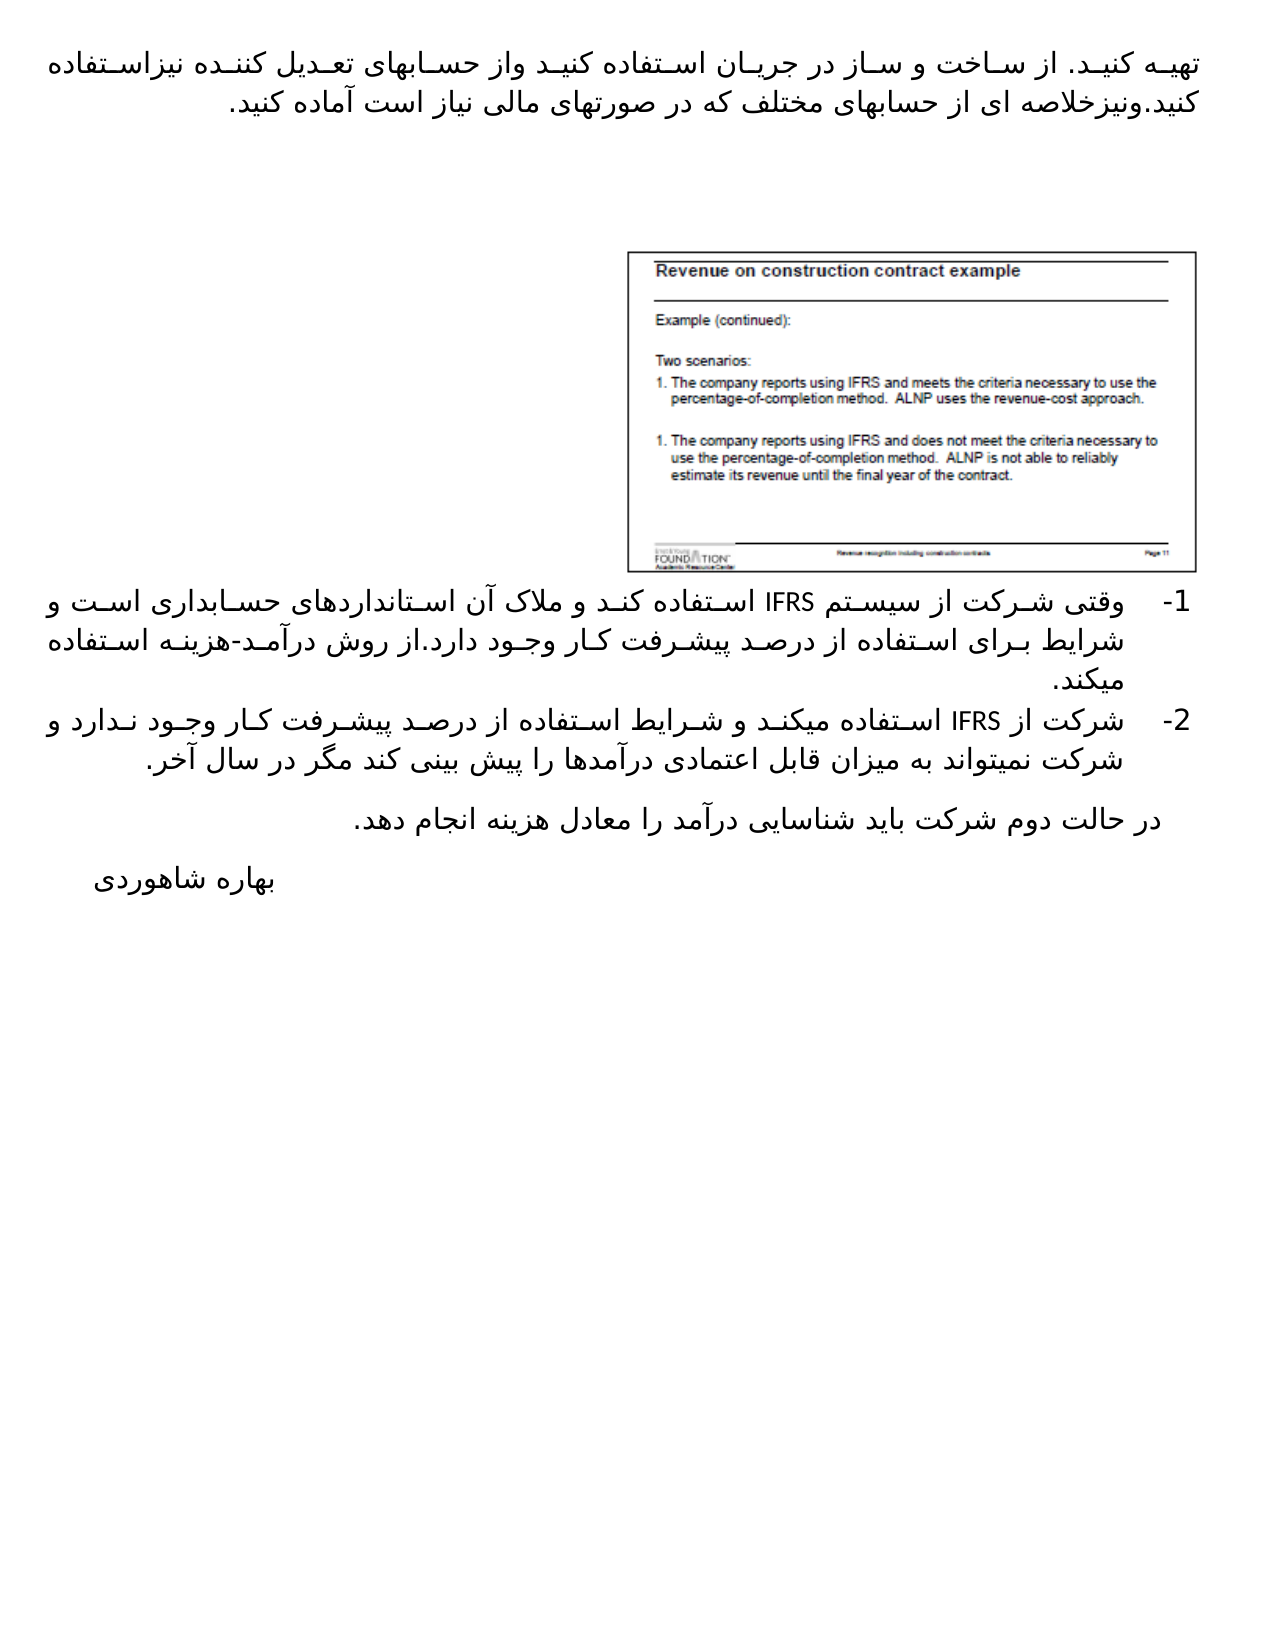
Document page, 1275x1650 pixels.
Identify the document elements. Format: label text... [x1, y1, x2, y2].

picture [623, 244, 1200, 579]
text در حالت دوم شرکت باید شناسایی درآمد را معادل هزینه انجام دهد. [47, 802, 1162, 836]
list وقتی شرکت از سیستم IFRS استفاده کند و ملاک آن استانداردهای حسابداری است و شرایط برای استفاده از درصد پیشرفت کار وجود دارد.از روش درآمد-هزینه استفاده میکند. [47, 583, 1162, 697]
list شرکت از IFRS استفاده میکند و شرایط استفاده از درصد پیشرفت کار وجود ندارد و شرکت نمیتواند به میزان قابل اعتمادی درآمدها را پیش بینی کند مگر در سال آخر. [47, 702, 1162, 776]
text بهاره شاهوردی [47, 862, 1162, 896]
